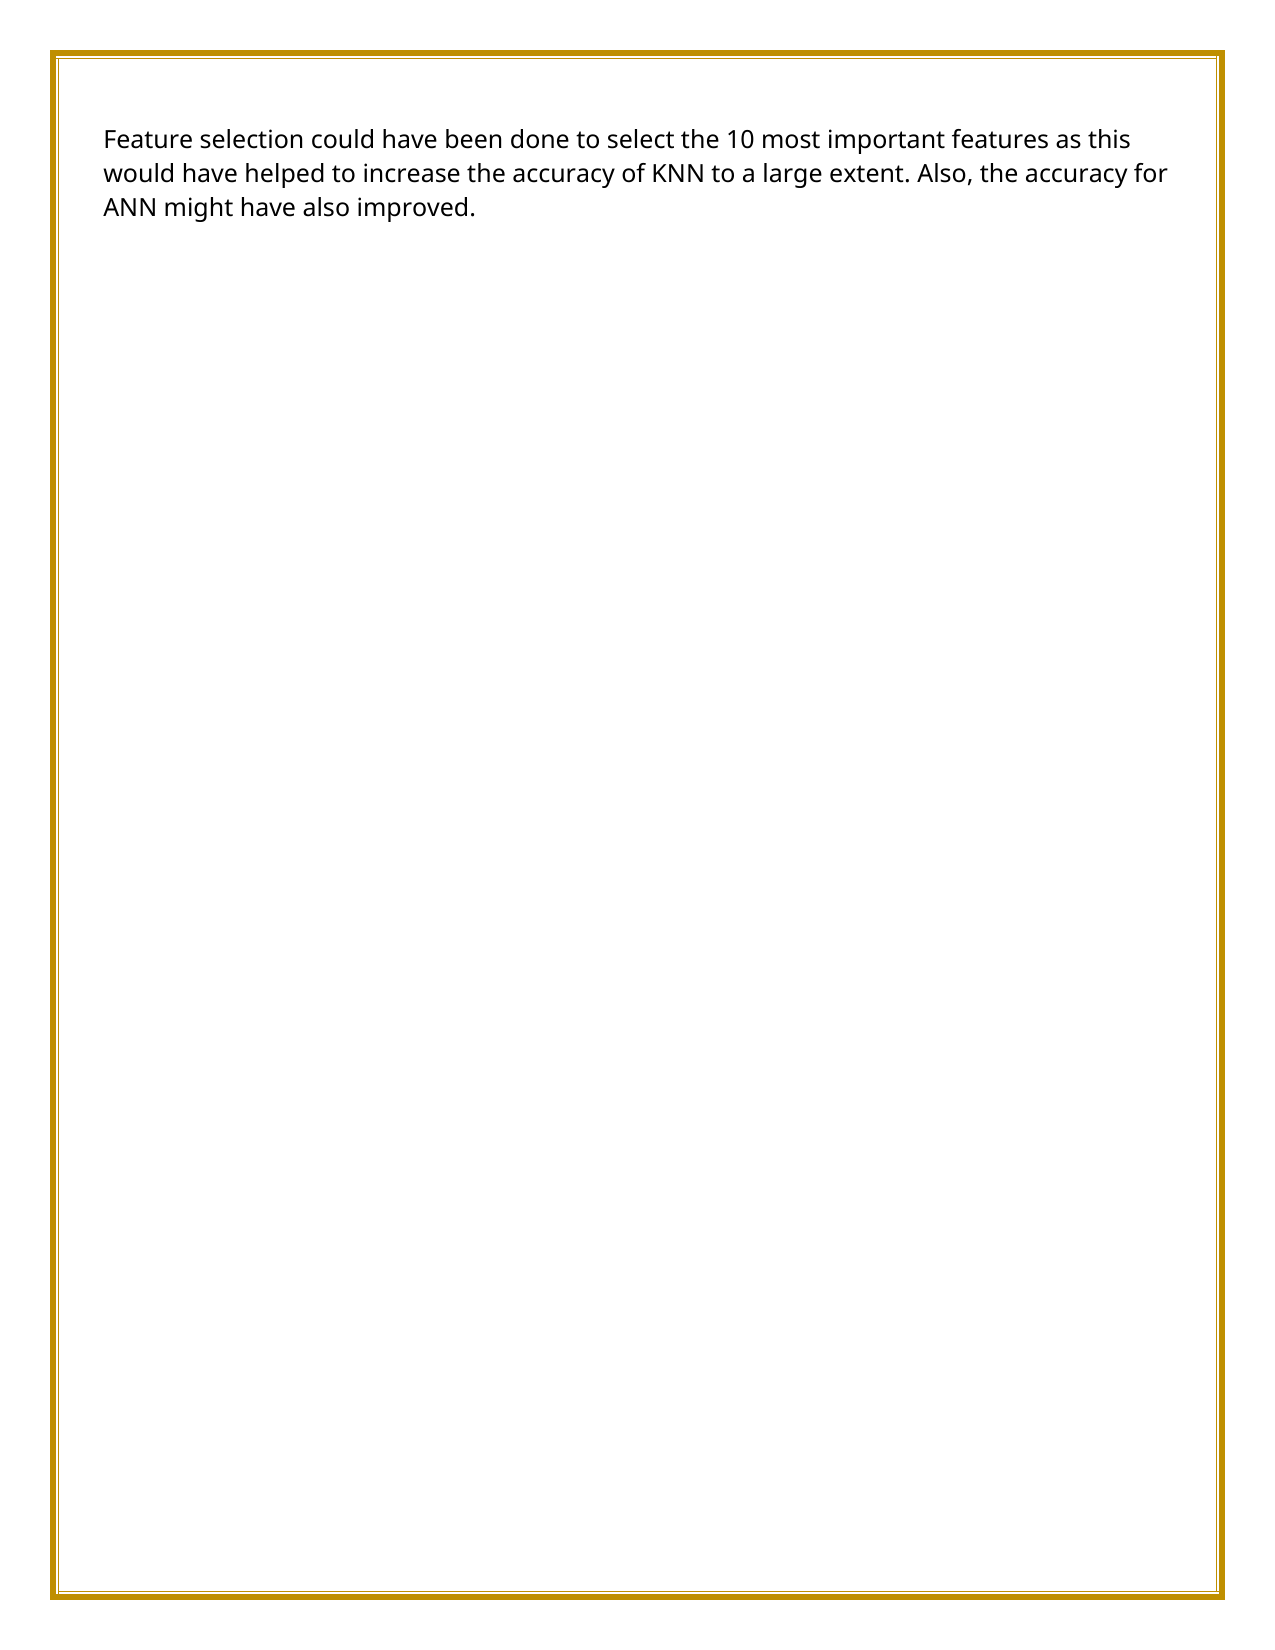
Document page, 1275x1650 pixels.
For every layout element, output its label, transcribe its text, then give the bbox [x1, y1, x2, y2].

text Feature selection could have been done to select the 10 most important features as this would have helped to increase the accuracy of KNN to a large extent. Also, the accuracy for ANN might have also improved. [103, 122, 1181, 224]
